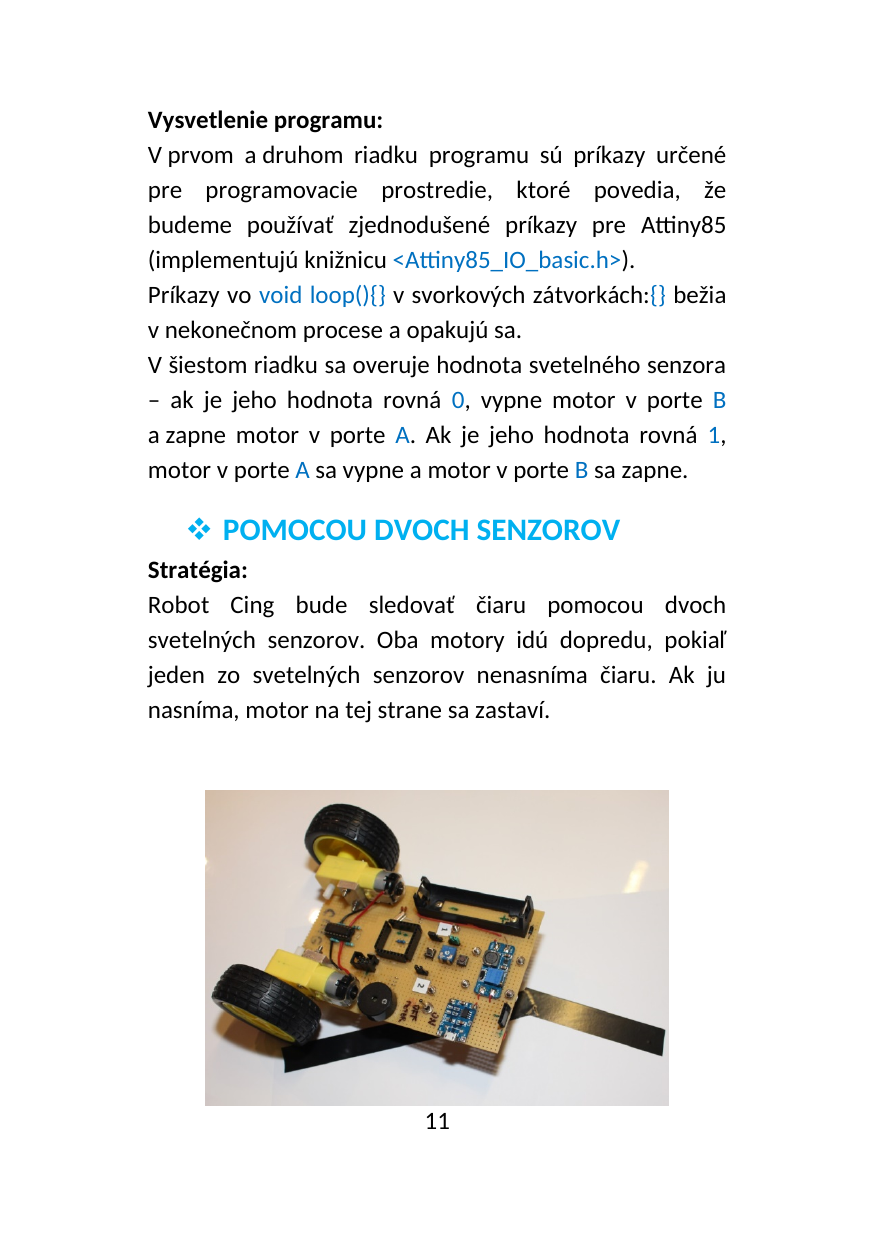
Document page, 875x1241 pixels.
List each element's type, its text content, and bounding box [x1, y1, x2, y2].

picture [205, 790, 669, 1106]
text Stratégia: [148, 554, 726, 584]
text Robot Cing bude sledovať čiaru pomocou dvoch svetelných senzorov. Oba motory idú dopredu, pokiaľ jeden zo svetelných senzorov nenasníma čiaru. Ak ju nasníma, motor na tej strane sa zastaví. [148, 589, 726, 724]
text V šiestom riadku sa overuje hodnota svetelného senzora – ak je jeho hodnota rovná 0, vypne motor v porte B a zapne motor v porte A. Ak je jeho hodnota rovná 1, motor v porte A sa vypne a motor v porte B sa zapne. [148, 349, 726, 485]
subtitle POMOCOU DVOCH SENZOROV [185, 510, 726, 548]
text V prvom a druhom riadku programu sú príkazy určené pre programovacie prostredie, ktoré povedia, že budeme používať zjednodušené príkazy pre Attiny85 (implementujú knižnicu <Attiny85_IO_basic.h>). [148, 139, 726, 275]
text Vysvetlenie programu: [148, 104, 726, 135]
text Príkazy vo void loop(){} v svorkových zátvorkách:{} bežia v nekonečnom procese a opakujú sa. [148, 279, 726, 345]
